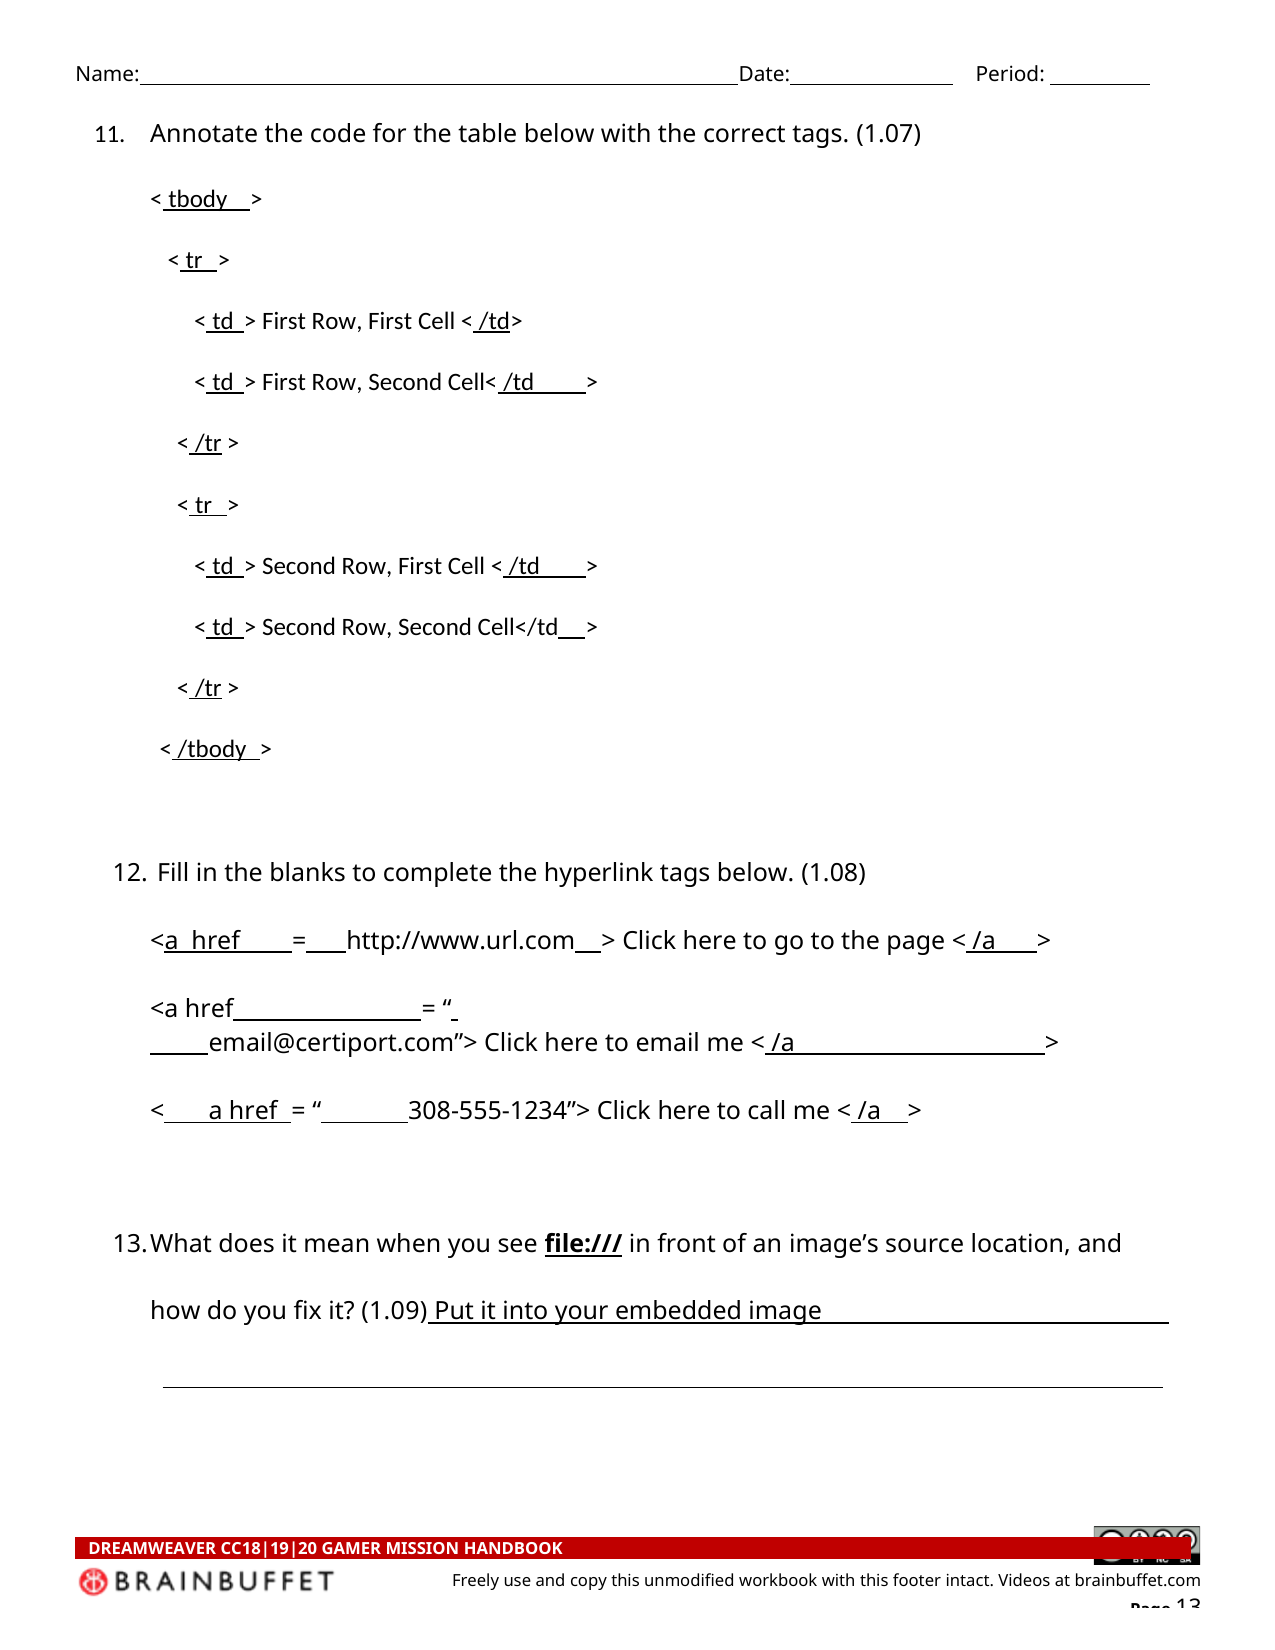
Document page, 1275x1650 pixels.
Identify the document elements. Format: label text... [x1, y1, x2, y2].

list Fill in the blanks to complete the hyperlink tags below. (1.08) [112, 855, 1214, 889]
picture [71, 1562, 344, 1603]
text < /tbody > [159, 733, 1214, 763]
text < tr > [167, 244, 1214, 275]
text <a href = “ email@certiport.com”> Click here to email me < /a > [150, 990, 1214, 1058]
text < /tr > [177, 427, 1214, 458]
text < /tr > [177, 672, 1214, 702]
list What does it mean when you see file:/// in front of an image’s source location, and [112, 1226, 1214, 1260]
text < td > First Row, Second Cell< /td > [194, 366, 1214, 397]
list Annotate the code for the table below with the correct tags. (1.07) [94, 116, 1214, 150]
text < tbody > [150, 183, 1214, 214]
picture [1093, 1526, 1200, 1565]
text how do you fix it? (1.09) Put it into your embedded image [150, 1293, 1214, 1327]
text < a href = “ 308-555-1234”> Click here to call me < /a > [150, 1093, 1214, 1127]
text < tr > [177, 489, 1214, 519]
text < td > First Row, First Cell < /td > [194, 305, 1214, 336]
text < td > Second Row, Second Cell</td > [194, 611, 1214, 641]
text < td > Second Row, First Cell < /td > [194, 550, 1214, 580]
text <a href = http://www.url.com > Click here to go to the page < /a > [150, 922, 1214, 957]
